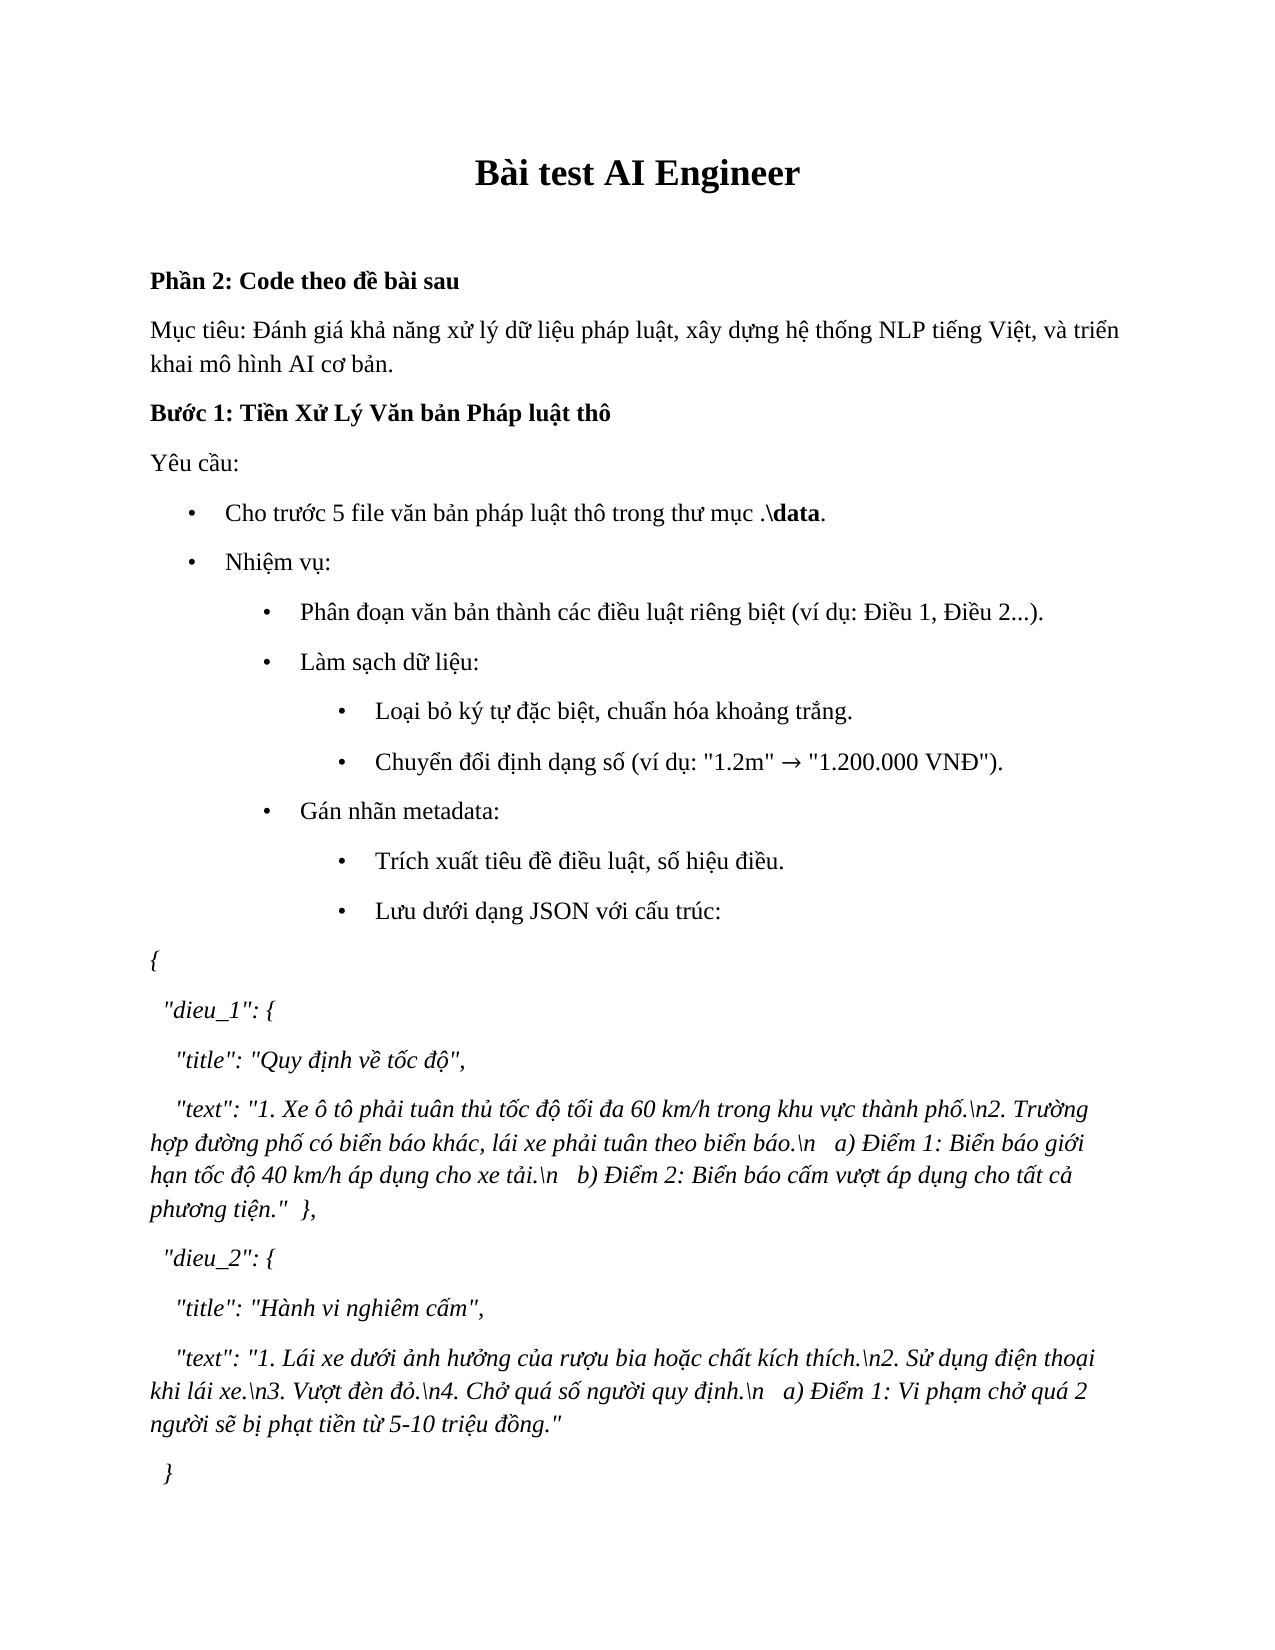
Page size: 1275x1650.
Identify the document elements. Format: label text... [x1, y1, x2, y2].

list Loại bỏ ký tự đặc biệt, chuẩn hóa khoảng trắng. [337, 696, 1125, 725]
text Phần 2: Code theo đề bài sau [150, 266, 1125, 295]
text "title": "Hành vi nghiêm cấm", [150, 1293, 1125, 1322]
list Chuyển đổi định dạng số (ví dụ: "1.2m" → "1.200.000 VNĐ"). [337, 746, 1125, 775]
text Bài test AI Engineer [150, 150, 1125, 193]
text Bước 1: Tiền Xử Lý Văn bản Pháp luật thô [150, 398, 1125, 427]
text Yêu cầu: [150, 448, 1125, 477]
text "dieu_1": { [150, 995, 1125, 1024]
text "dieu_2": { [150, 1243, 1125, 1272]
list Phân đoạn văn bản thành các điều luật riêng biệt (ví dụ: Điều 1, Điều 2...). [262, 597, 1125, 626]
text "text": "1. Lái xe dưới ảnh hưởng của rượu bia hoặc chất kích thích.\n2. Sử dụng điện thoại khi lái xe.\n3. Vượt đèn đỏ.\n4. Chở quá số người quy định.\n a) Điểm 1: Vi phạm chở quá 2 người sẽ bị phạt tiền từ 5-10 triệu đồng." [150, 1343, 1125, 1437]
text Mục tiêu: Đánh giá khả năng xử lý dữ liệu pháp luật, xây dựng hệ thống NLP tiếng Việt, và triển khai mô hình AI cơ bản. [150, 316, 1125, 377]
list Làm sạch dữ liệu: [262, 647, 1125, 676]
text "text": "1. Xe ô tô phải tuân thủ tốc độ tối đa 60 km/h trong khu vực thành phố.\n2. Trường hợp đường phố có biển báo khác, lái xe phải tuân theo biển báo.\n a) Điểm 1: Biển báo giới hạn tốc độ 40 km/h áp dụng cho xe tải.\n b) Điểm 2: Biển báo cấm vượt áp dụng cho tất cả phương tiện." }, [150, 1094, 1125, 1222]
list Gán nhãn metadata: [262, 796, 1125, 825]
text { [150, 946, 1125, 974]
list Cho trước 5 file văn bản pháp luật thô trong thư mục .\data. [187, 498, 1125, 526]
list Lưu dưới dạng JSON với cấu trúc: [337, 896, 1125, 924]
list Nhiệm vụ: [187, 547, 1125, 576]
text } [150, 1458, 1125, 1487]
list Trích xuất tiêu đề điều luật, số hiệu điều. [337, 846, 1125, 875]
text "title": "Quy định về tốc độ", [150, 1045, 1125, 1074]
